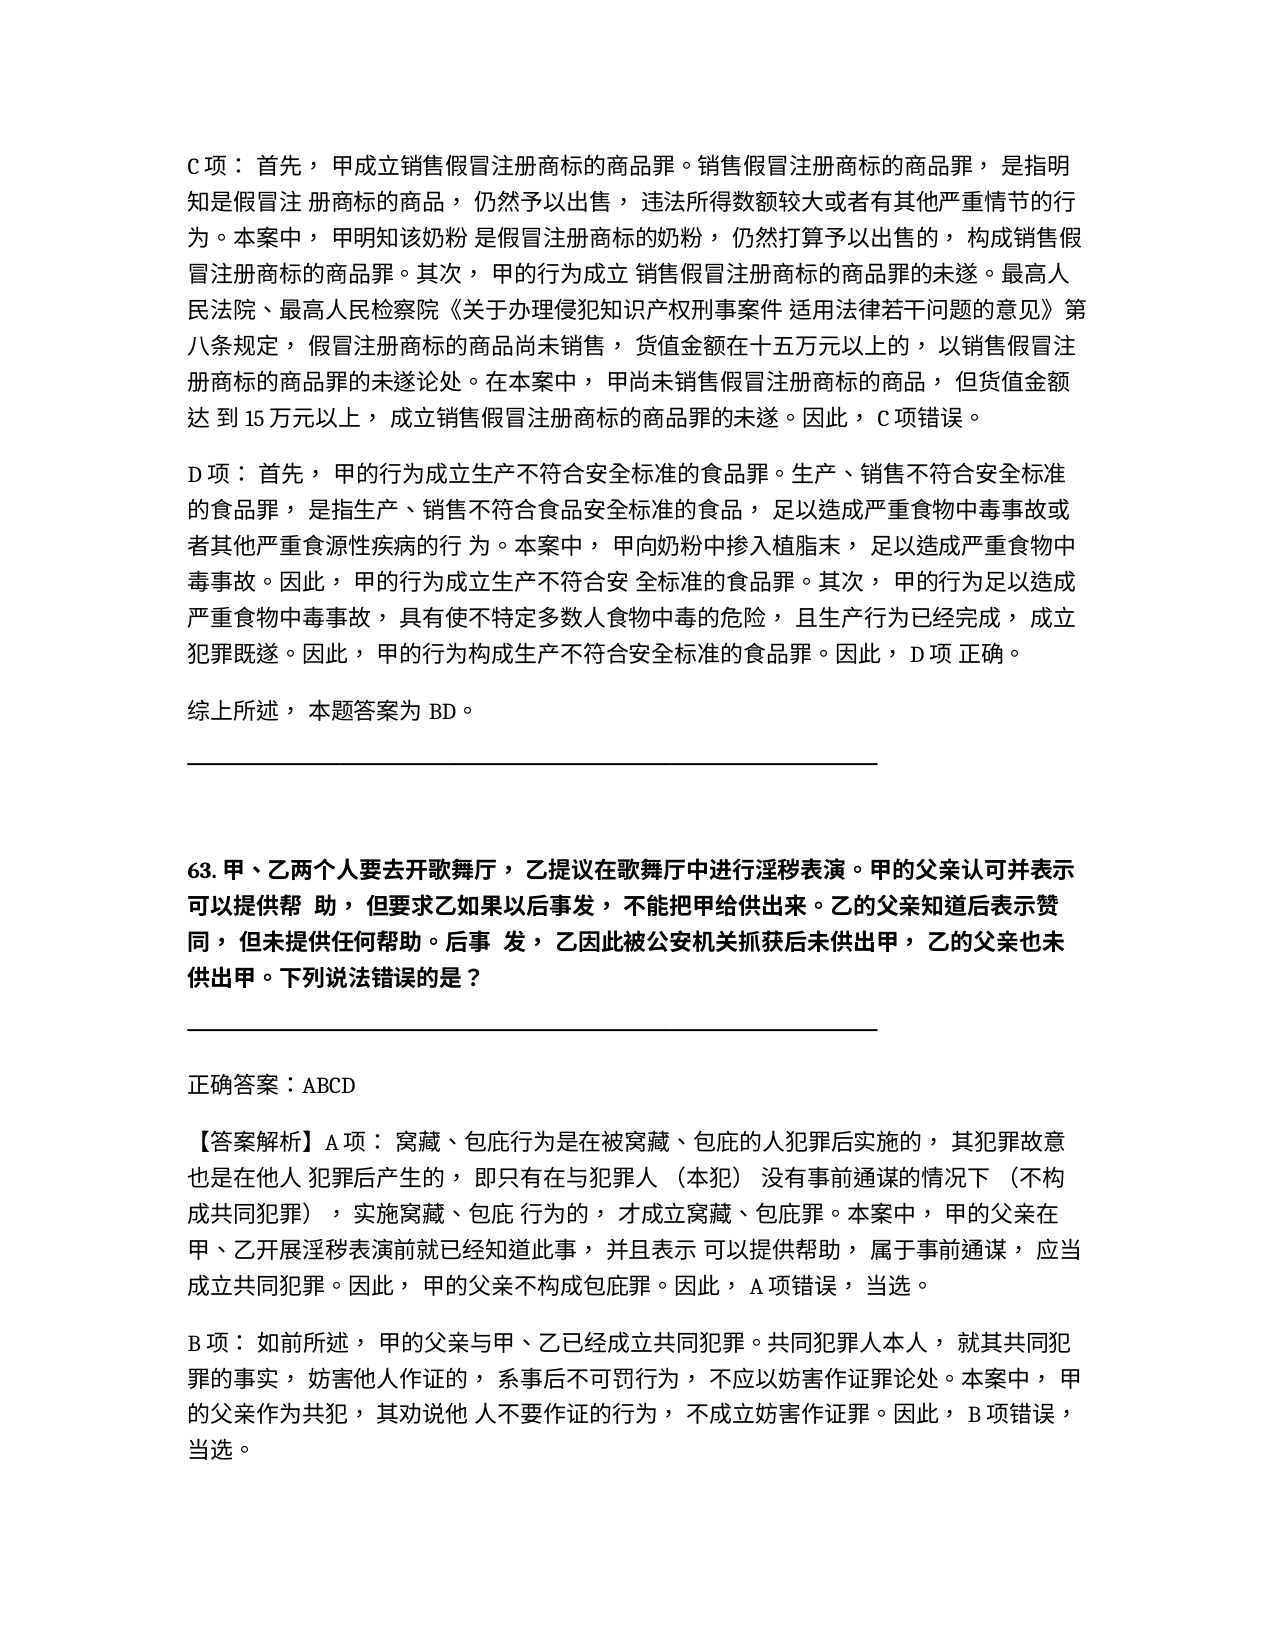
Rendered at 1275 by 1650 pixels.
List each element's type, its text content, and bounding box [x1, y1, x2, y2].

text B 项： 如前所述， 甲的父亲与甲、乙已经成立共同犯罪。共同犯罪人本人， 就其共同犯罪的事实， 妨害他人作证的， 系事后不可罚行为， 不应以妨害作证罪论处。本案中， 甲的父亲作为共犯， 其劝说他 人不要作证的行为， 不成立妨害作证罪。因此， B 项错误， 当选。 [187, 1327, 1087, 1466]
text ────────────────────────────────────────────────── [187, 1018, 1087, 1044]
text D 项： 首先， 甲的行为成立生产不符合安全标准的食品罪。生产、销售不符合安全标准的食品罪， 是指生产、销售不符合食品安全标准的食品， 足以造成严重食物中毒事故或者其他严重食源性疾病的行 为。本案中， 甲向奶粉中掺入植脂末， 足以造成严重食物中毒事故。因此， 甲的行为成立生产不符合安 全标准的食品罪。其次， 甲的行为足以造成严重食物中毒事故， 具有使不特定多数人食物中毒的危险， 且生产行为已经完成， 成立犯罪既遂。因此， 甲的行为构成生产不符合安全标准的食品罪。因此， D 项 正确。 [187, 458, 1087, 669]
text 63. 甲、乙两个人要去开歌舞厅， 乙提议在歌舞厅中进行淫秽表演。甲的父亲认可并表示可以提供帮 助， 但要求乙如果以后事发， 不能把甲给供出来。乙的父亲知道后表示赞同， 但未提供任何帮助。后事 发， 乙因此被公安机关抓获后未供出甲， 乙的父亲也未供出甲。下列说法错误的是？ [187, 854, 1087, 993]
text C 项： 首先， 甲成立销售假冒注册商标的商品罪。销售假冒注册商标的商品罪， 是指明知是假冒注 册商标的商品， 仍然予以出售， 违法所得数额较大或者有其他严重情节的行为。本案中， 甲明知该奶粉 是假冒注册商标的奶粉， 仍然打算予以出售的， 构成销售假冒注册商标的商品罪。其次， 甲的行为成立 销售假冒注册商标的商品罪的未遂。最高人民法院、最高人民检察院《关于办理侵犯知识产权刑事案件 适用法律若干问题的意见》第八条规定， 假冒注册商标的商品尚未销售， 货值金额在十五万元以上的， 以销售假冒注册商标的商品罪的未遂论处。在本案中， 甲尚未销售假冒注册商标的商品， 但货值金额达 到 15 万元以上， 成立销售假冒注册商标的商品罪的未遂。因此， C 项错误。 [187, 150, 1087, 433]
text ────────────────────────────────────────────────── [187, 752, 1087, 778]
text 正确答案：ABCD [187, 1069, 1087, 1101]
text 综上所述， 本题答案为 BD。 [187, 695, 1087, 726]
text 【答案解析】A 项： 窝藏、包庇行为是在被窝藏、包庇的人犯罪后实施的， 其犯罪故意也是在他人 犯罪后产生的， 即只有在与犯罪人 （本犯） 没有事前通谋的情况下 （不构成共同犯罪）， 实施窝藏、包庇 行为的， 才成立窝藏、包庇罪。本案中， 甲的父亲在甲、乙开展淫秽表演前就已经知道此事， 并且表示 可以提供帮助， 属于事前通谋， 应当成立共同犯罪。因此， 甲的父亲不构成包庇罪。因此， A 项错误， 当选。 [187, 1126, 1087, 1301]
